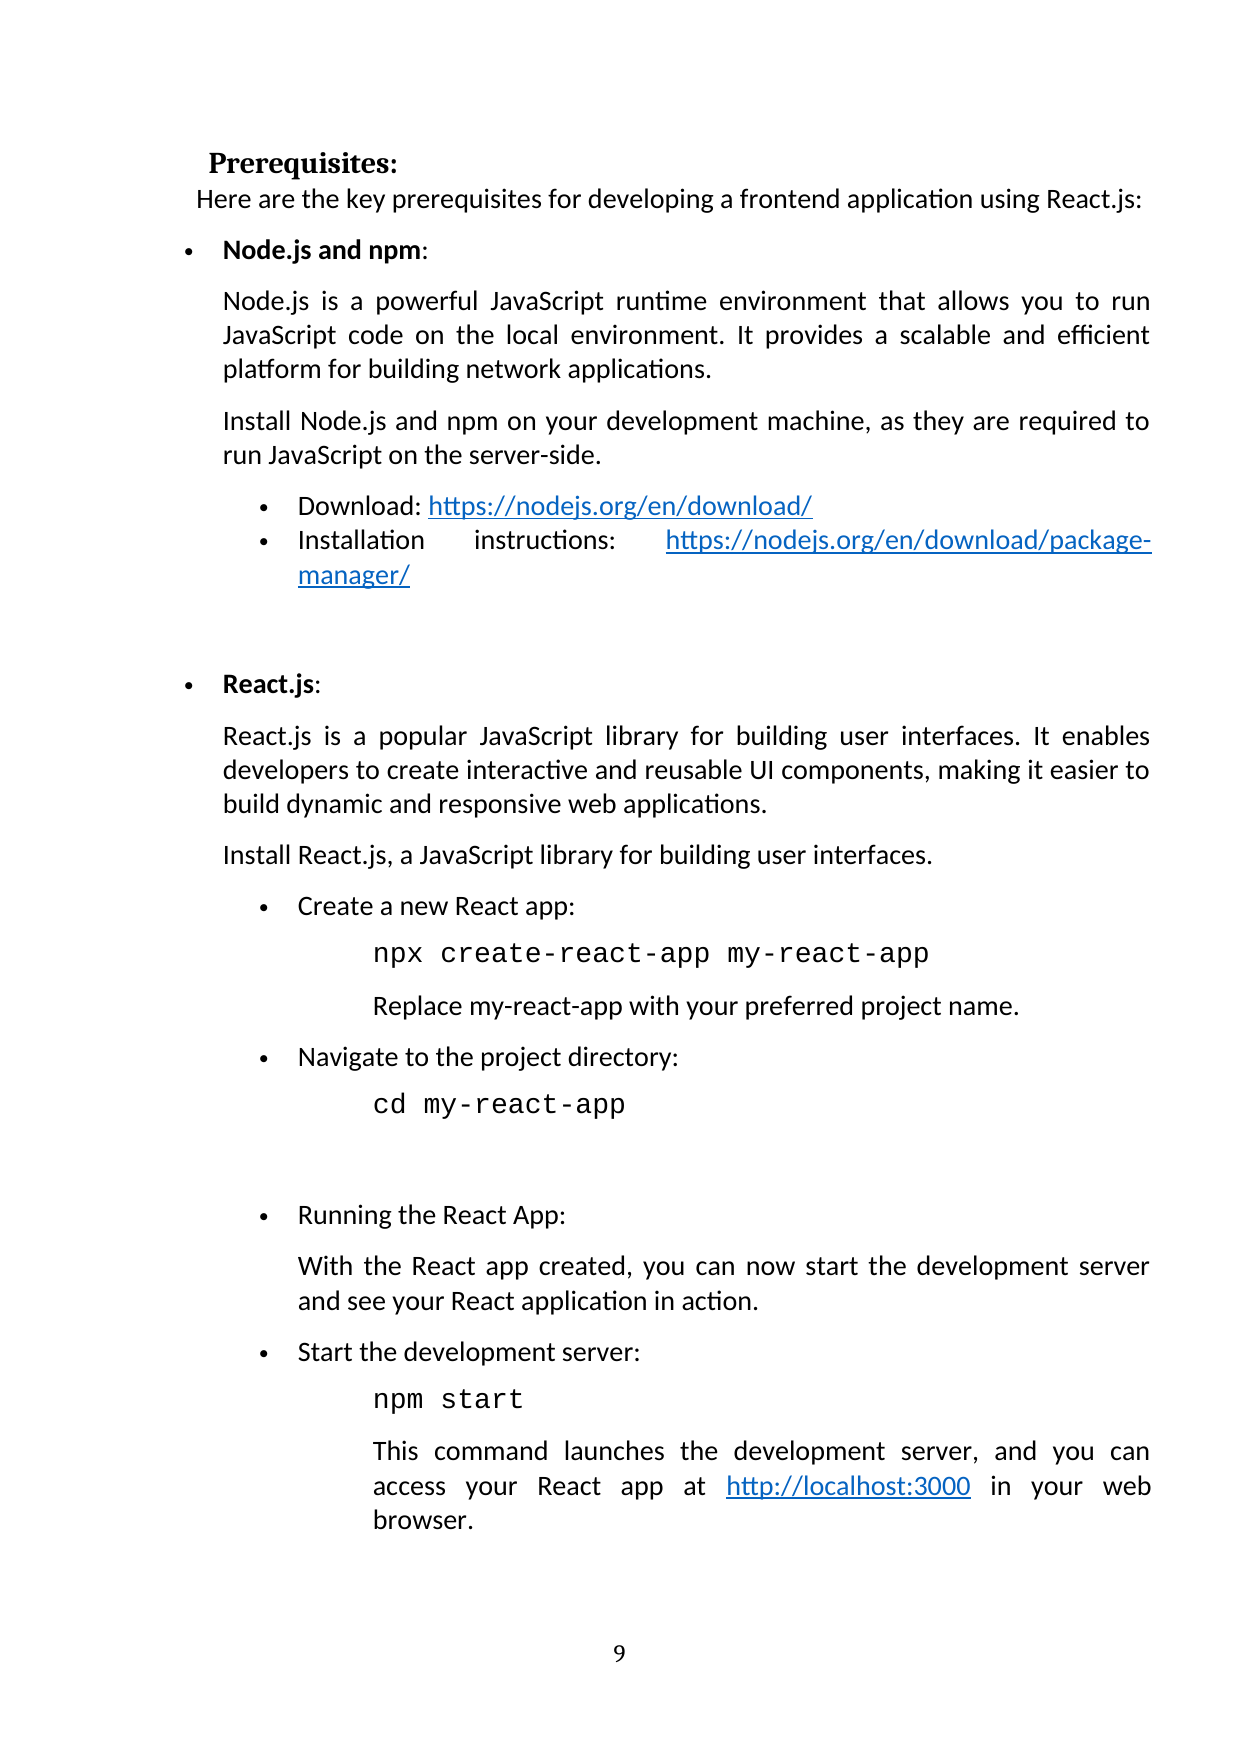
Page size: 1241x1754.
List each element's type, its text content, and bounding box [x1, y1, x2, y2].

list Create a new React app: [260, 888, 1152, 923]
list Start the development server: [260, 1334, 1152, 1368]
list Running the React App: [260, 1197, 1152, 1232]
text This command launches the development server, and you can access your React app at http://localhost:3000 in your web browser. [373, 1433, 1152, 1536]
list Download: https://nodejs.org/en/download/ [260, 488, 1152, 522]
subtitle Prerequisites: [208, 146, 1152, 181]
text cd my-react-app [298, 1090, 1152, 1122]
text Install React.js, a JavaScript library for building user interfaces. [223, 837, 1152, 872]
text React.js is a popular JavaScript library for building user interfaces. It enables developers to create interactive and reusable UI components, making it easier to build dynamic and responsive web applications. [223, 717, 1152, 821]
list Node.js and npm: [185, 232, 1152, 266]
text With the React app created, you can now start the development server and see your React application in action. [298, 1248, 1152, 1317]
text Node.js is a powerful JavaScript runtime environment that allows you to run JavaScript code on the local environment. It provides a scalable and efficient platform for building network applications. [223, 283, 1152, 386]
text npx create-react-app my-react-app [373, 939, 1152, 971]
list Installation instructions: https://nodejs.org/en/download/package-manager/ [260, 522, 1152, 591]
text Replace my-react-app with your preferred project name. [373, 988, 1152, 1022]
list React.js: [185, 666, 1152, 701]
text npm start [298, 1385, 1152, 1417]
list Navigate to the project directory: [260, 1039, 1152, 1073]
text Install Node.js and npm on your development machine, as they are required to run JavaScript on the server-side. [223, 402, 1152, 471]
text Here are the key prerequisites for developing a frontend application using React.js: [148, 181, 1152, 215]
